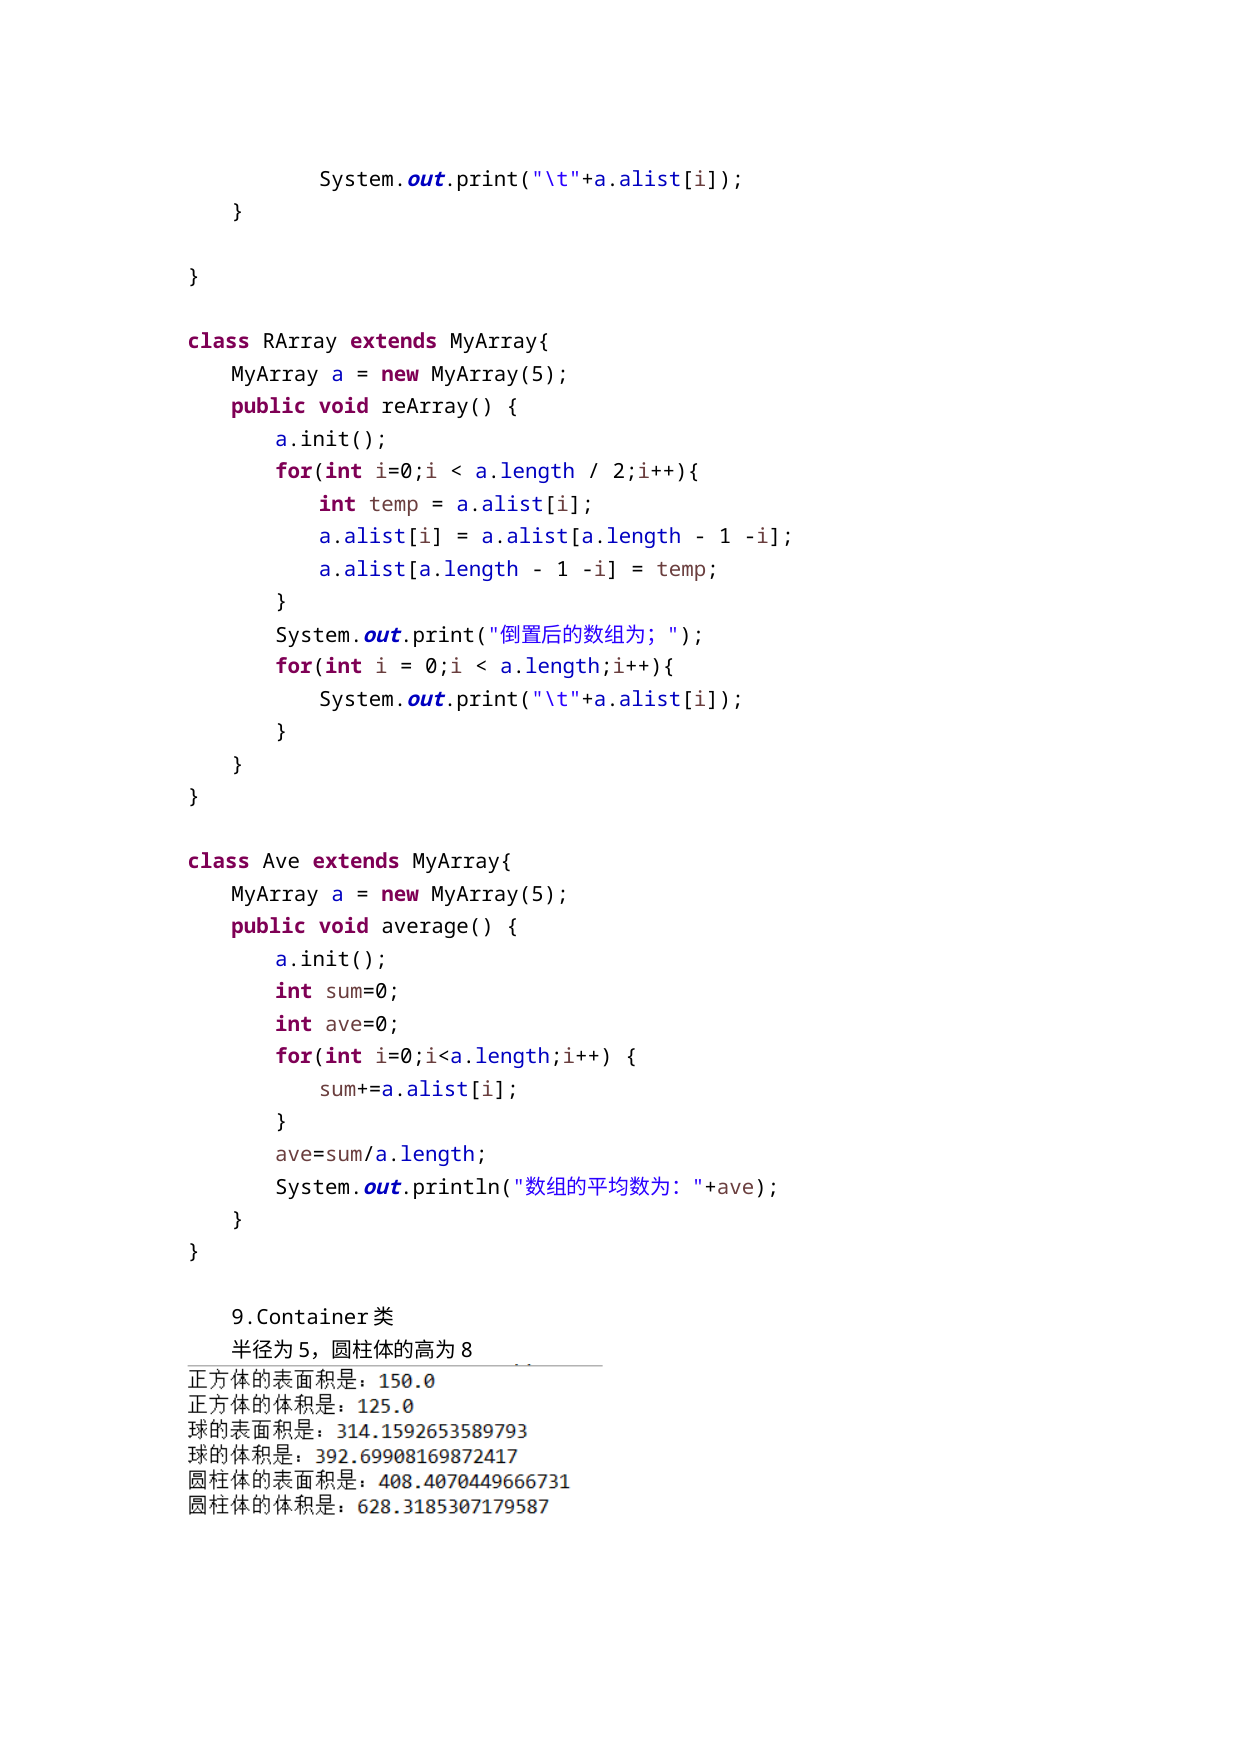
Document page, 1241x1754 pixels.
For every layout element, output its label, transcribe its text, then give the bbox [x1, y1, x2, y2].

text MyArray a = new MyArray(5); [187, 357, 1053, 389]
picture [187, 1364, 603, 1521]
text } [187, 259, 1053, 292]
text ave=sum/a.length; [187, 1137, 1053, 1169]
text for(int i = 0;i < a.length;i++){ [187, 649, 1053, 682]
text System.out.print("\t"+a.alist[i]); [187, 682, 1053, 714]
text a.init(); [187, 942, 1053, 974]
text System.out.println("数组的平均数为："+ave); [187, 1169, 1053, 1202]
text a.alist[i] = a.alist[a.length - 1 -i]; [187, 519, 1053, 552]
text System.out.print("\t"+a.alist[i]); [187, 162, 1053, 194]
text 半径为5，圆柱体的高为8 [187, 1332, 1053, 1364]
text } [187, 194, 1053, 227]
text System.out.print("倒置后的数组为；"); [187, 617, 1053, 649]
text MyArray a = new MyArray(5); [187, 877, 1053, 909]
text } [187, 779, 1053, 812]
text } [187, 1202, 1053, 1234]
text a.init(); [187, 422, 1053, 454]
text } [187, 714, 1053, 747]
text for(int i=0;i < a.length / 2;i++){ [187, 454, 1053, 487]
text public void reArray() { [187, 389, 1053, 422]
text int sum=0; [187, 974, 1053, 1007]
text int ave=0; [187, 1007, 1053, 1039]
text a.alist[a.length - 1 -i] = temp; [187, 552, 1053, 584]
text } [187, 747, 1053, 779]
text sum+=a.alist[i]; [187, 1072, 1053, 1104]
text } [187, 1104, 1053, 1137]
text class RArray extends MyArray{ [187, 324, 1053, 357]
text } [187, 1234, 1053, 1267]
text class Ave extends MyArray{ [187, 844, 1053, 877]
text for(int i=0;i<a.length;i++) { [187, 1039, 1053, 1072]
text } [187, 584, 1053, 617]
text public void average() { [187, 909, 1053, 942]
text 9.Container类 [187, 1299, 1053, 1332]
text int temp = a.alist[i]; [187, 487, 1053, 519]
